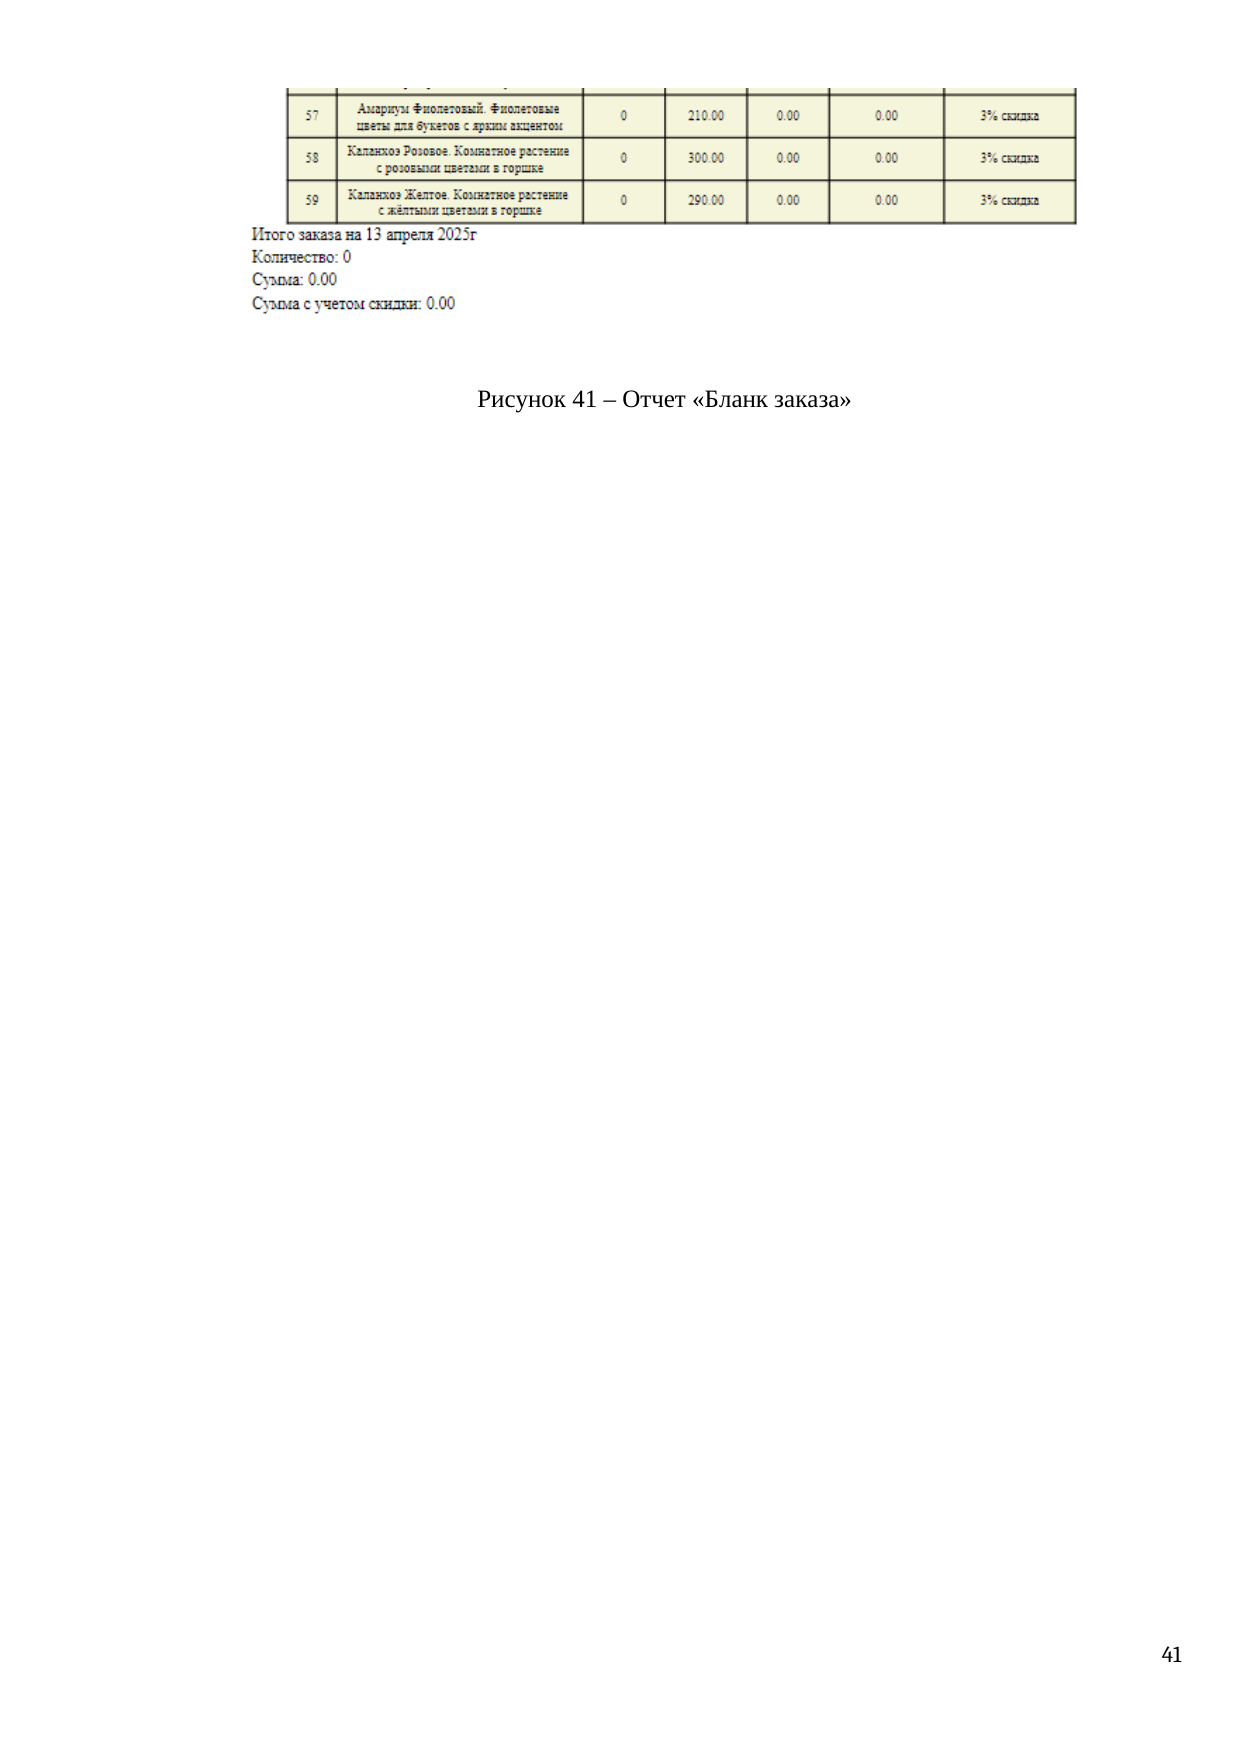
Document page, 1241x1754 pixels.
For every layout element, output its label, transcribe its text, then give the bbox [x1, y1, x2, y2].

text Рисунок 41 – Отчет «Бланк заказа» [148, 384, 1181, 413]
picture [203, 88, 1126, 370]
